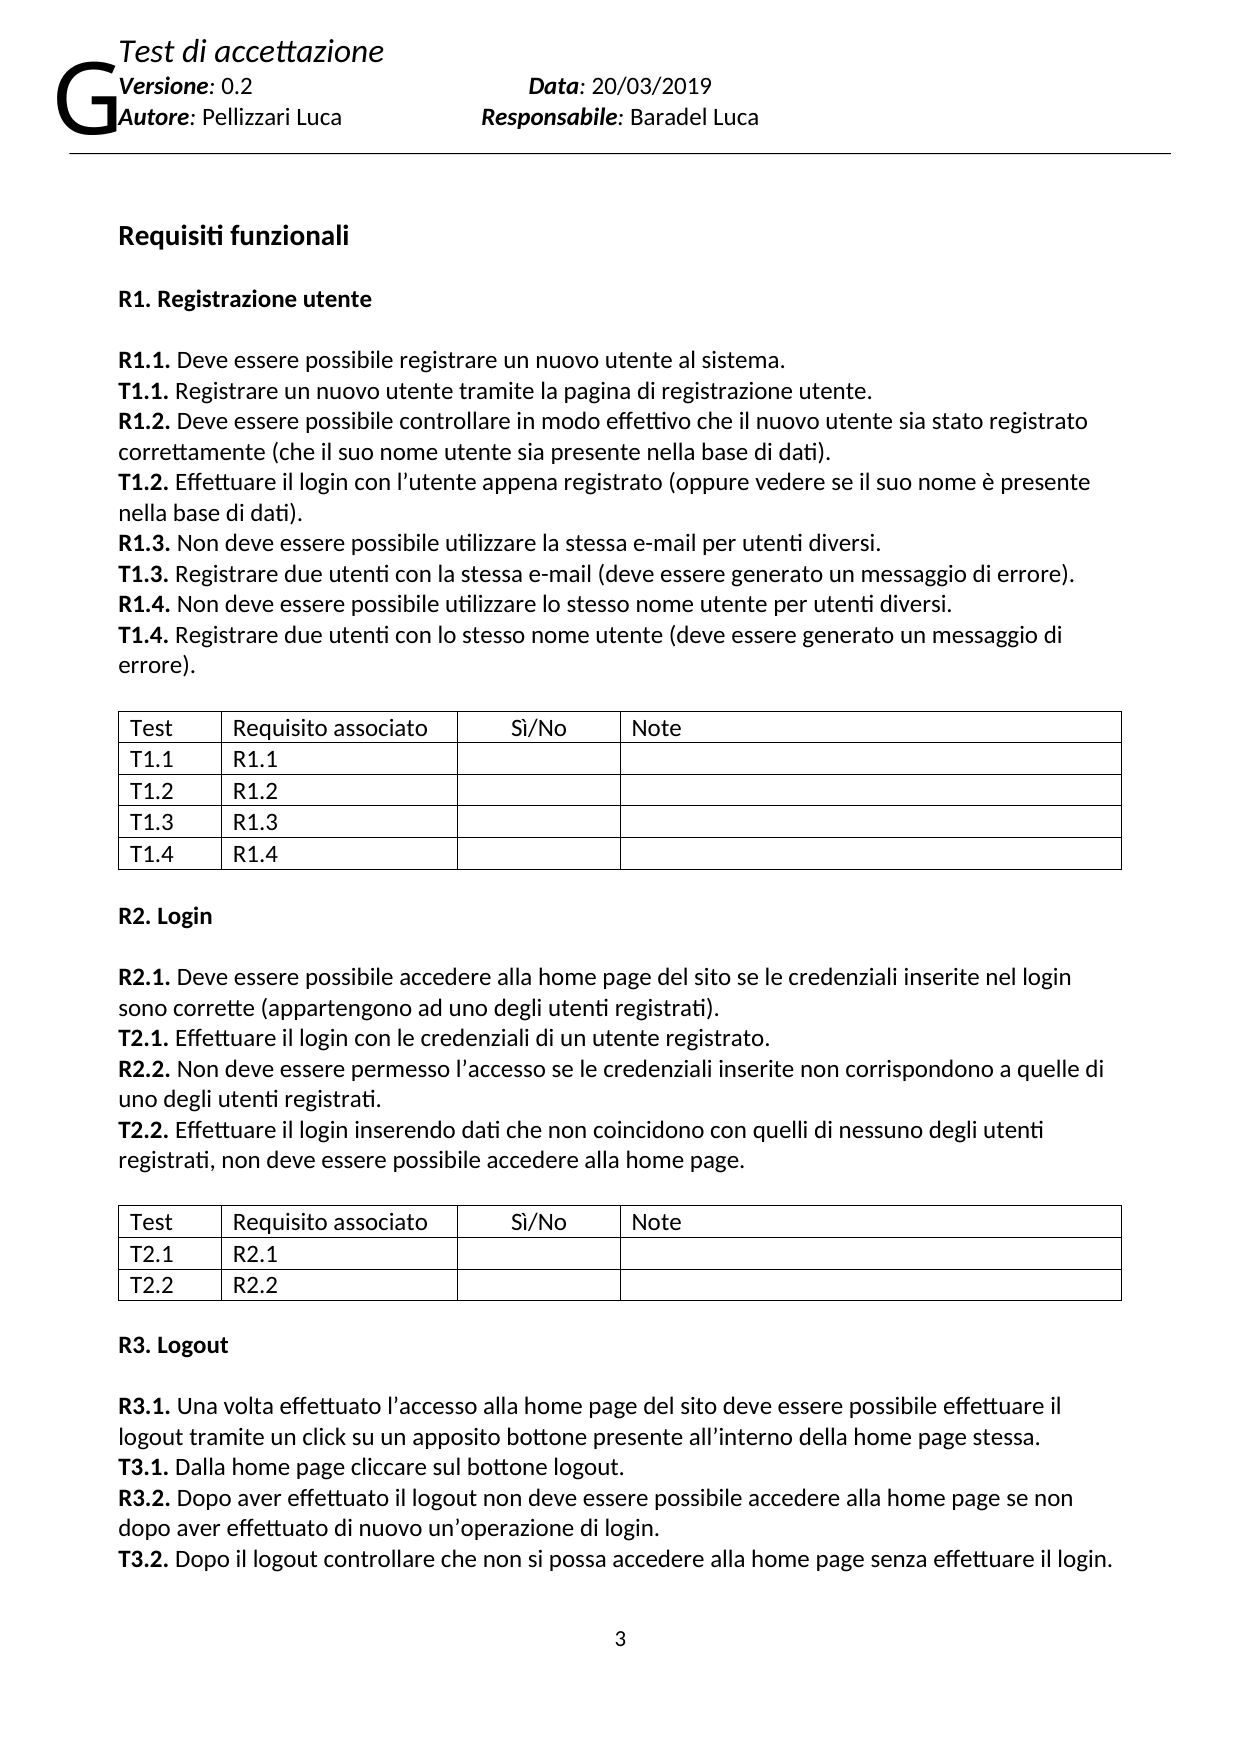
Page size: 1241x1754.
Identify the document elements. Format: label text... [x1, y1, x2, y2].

table_cell [621, 743, 1121, 774]
table_header Note [621, 712, 1121, 742]
text T1.3. Registrare due utenti con la stessa e-mail (deve essere generato un messaggio di errore). [118, 558, 1122, 589]
text T1.2. Effettuare il login con l’utente appena registrato (oppure vedere se il suo nome è presente nella base di dati). [118, 467, 1122, 528]
table_cell [621, 1238, 1121, 1268]
table_header Requisito associato [222, 712, 457, 742]
table_cell [458, 806, 620, 837]
text R1. Registrazione utente [118, 283, 1122, 314]
text T3.2. Dopo il logout controllare che non si possa accedere alla home page senza effettuare il login. [118, 1543, 1122, 1573]
table_cell [621, 838, 1121, 868]
table_header Sì/No [458, 712, 620, 742]
table_cell T1.4 [119, 838, 221, 868]
table_header Test [119, 712, 221, 742]
table_cell T2.2 [119, 1270, 221, 1300]
table_cell [458, 1270, 620, 1300]
table_cell T1.1 [119, 743, 221, 774]
text R1.3. Non deve essere possibile utilizzare la stessa e-mail per utenti diversi. [118, 528, 1122, 558]
table_cell [621, 775, 1121, 805]
text R1.4. Non deve essere possibile utilizzare lo stesso nome utente per utenti diversi. [118, 589, 1122, 619]
text R2. Login [118, 900, 1122, 931]
table_cell R1.1 [222, 743, 457, 774]
text R1.2. Deve essere possibile controllare in modo effettivo che il nuovo utente sia stato registrato correttamente (che il suo nome utente sia presente nella base di dati). [118, 406, 1122, 467]
table_header Note [621, 1206, 1121, 1237]
table_cell R1.2 [222, 775, 457, 805]
text R2.1. Deve essere possibile accedere alla home page del sito se le credenziali inserite nel login sono corrette (appartengono ad uno degli utenti registrati). [118, 961, 1122, 1022]
text T1.4. Registrare due utenti con lo stesso nome utente (deve essere generato un messaggio di errore). [118, 619, 1122, 680]
table_cell T2.1 [119, 1238, 221, 1268]
text R3. Logout [118, 1329, 1122, 1359]
table_cell T1.2 [119, 775, 221, 805]
table_cell [621, 806, 1121, 837]
table_cell R1.4 [222, 838, 457, 868]
text R2.2. Non deve essere permesso l’accesso se le credenziali inserite non corrispondono a quelle di uno degli utenti registrati. [118, 1053, 1122, 1114]
text R3.1. Una volta effettuato l’accesso alla home page del sito deve essere possibile effettuare il logout tramite un click su un apposito bottone presente all’interno della home page stessa. [118, 1390, 1122, 1451]
table_cell [621, 1270, 1121, 1300]
table_header Test [119, 1206, 221, 1237]
text T2.1. Effettuare il login con le credenziali di un utente registrato. [118, 1022, 1122, 1053]
table_cell [458, 838, 620, 868]
text R3.2. Dopo aver effettuato il logout non deve essere possibile accedere alla home page se non dopo aver effettuato di nuovo un’operazione di login. [118, 1482, 1122, 1543]
subtitle Requisiti funzionali [118, 217, 1122, 253]
table_cell R2.2 [222, 1270, 457, 1300]
text T1.1. Registrare un nuovo utente tramite la pagina di registrazione utente. [118, 375, 1122, 406]
text R1.1. Deve essere possibile registrare un nuovo utente al sistema. [118, 344, 1122, 375]
table_header Requisito associato [222, 1206, 457, 1237]
table_cell [458, 1238, 620, 1268]
text T3.1. Dalla home page cliccare sul bottone logout. [118, 1451, 1122, 1482]
text T2.2. Effettuare il login inserendo dati che non coincidono con quelli di nessuno degli utenti registrati, non deve essere possibile accedere alla home page. [118, 1114, 1122, 1175]
table_cell R1.3 [222, 806, 457, 837]
table_header Sì/No [458, 1206, 620, 1237]
table_cell [458, 743, 620, 774]
table_cell R2.1 [222, 1238, 457, 1268]
table_cell T1.3 [119, 806, 221, 837]
table_cell [458, 775, 620, 805]
